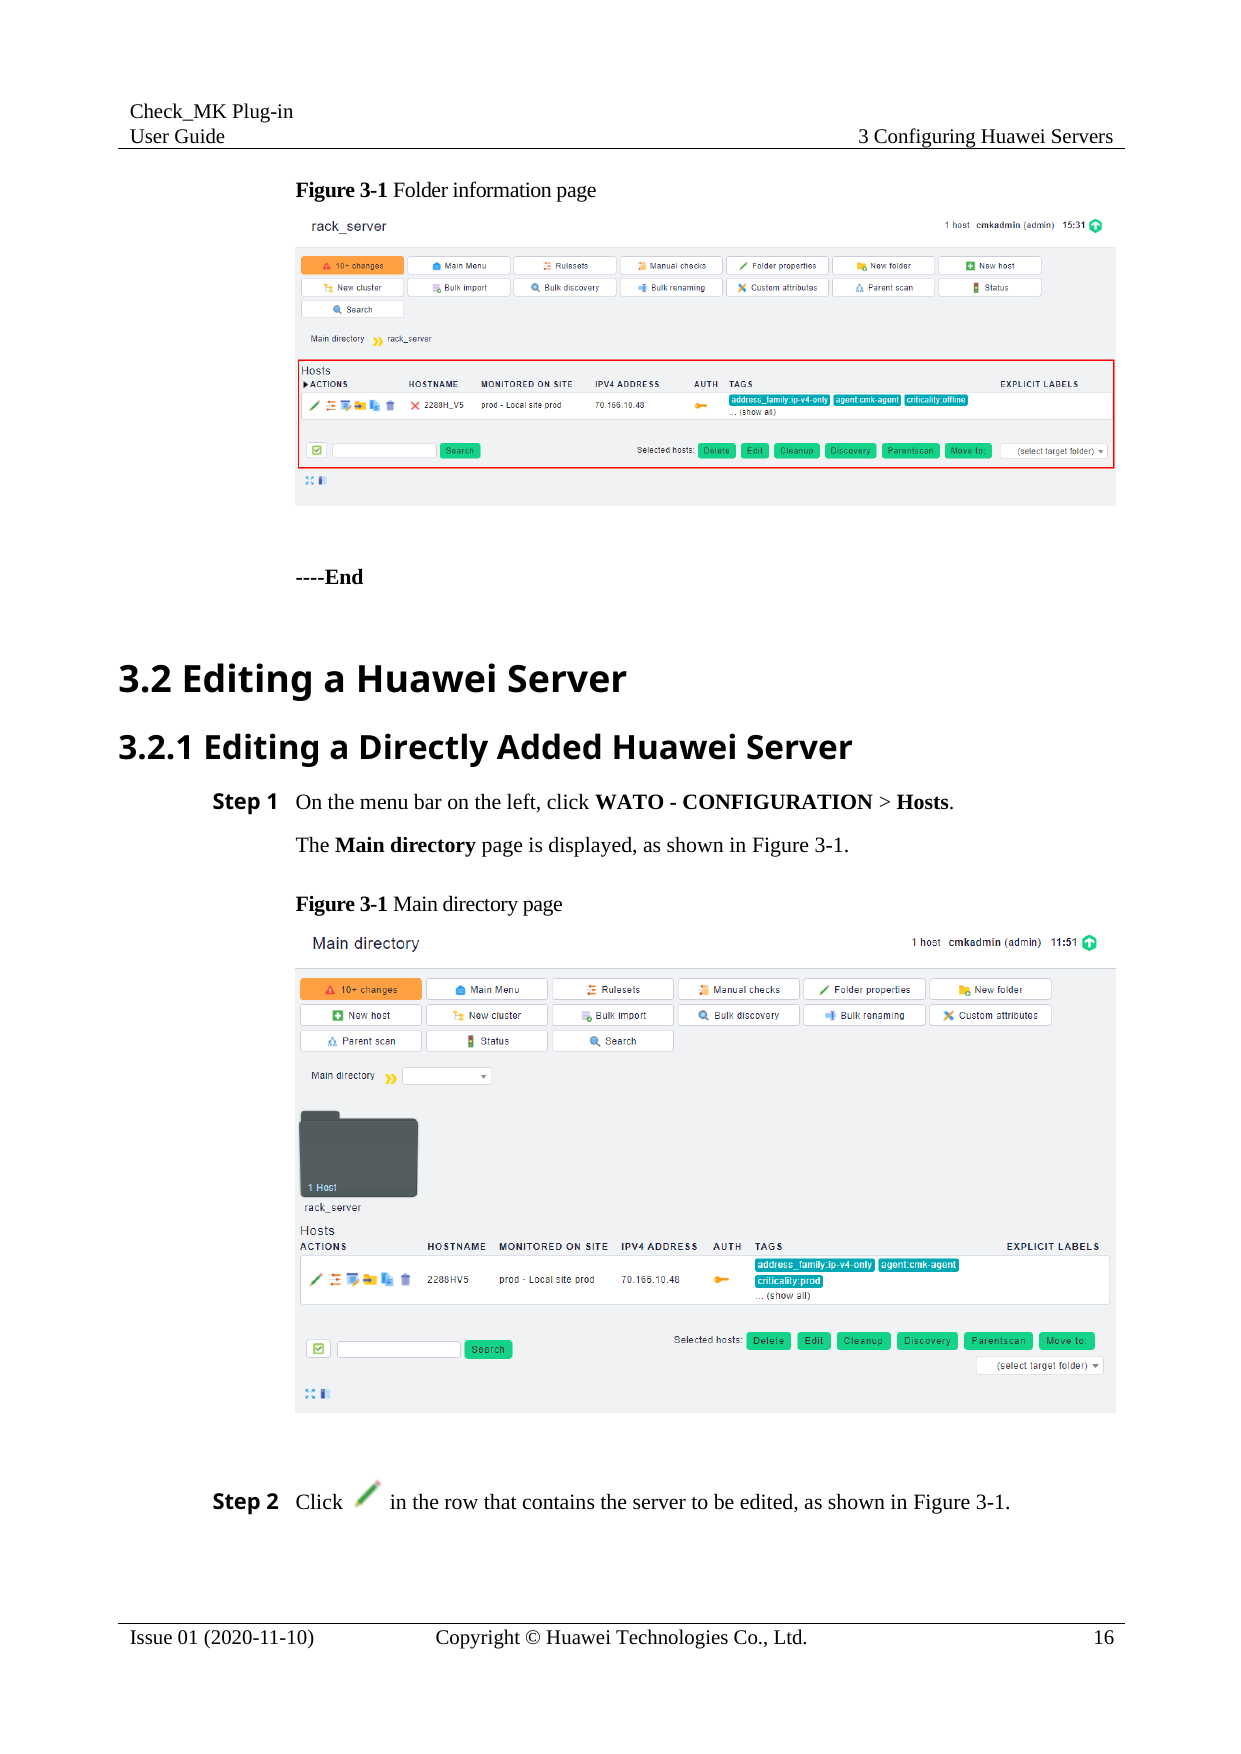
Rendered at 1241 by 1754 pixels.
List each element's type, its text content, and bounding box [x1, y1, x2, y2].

text Main directory page [295, 891, 1122, 916]
list On the menu bar on the left, click WATO - CONFIGURATION > Hosts. [279, 786, 1122, 816]
subtitle Editing a Directly Added Huawei Server [118, 724, 1122, 769]
picture [348, 1471, 384, 1510]
text The Main directory page is displayed, as shown in Figure 3-12. [295, 832, 1122, 858]
picture [295, 218, 1116, 506]
text ----End [295, 564, 1122, 589]
subtitle Editing a Huawei Server [118, 652, 1122, 703]
text Folder information page [295, 177, 1122, 202]
picture [295, 932, 1116, 1413]
text Click in the row that contains the server to be edited, as shown in Figure 3-13. [279, 1472, 1122, 1516]
